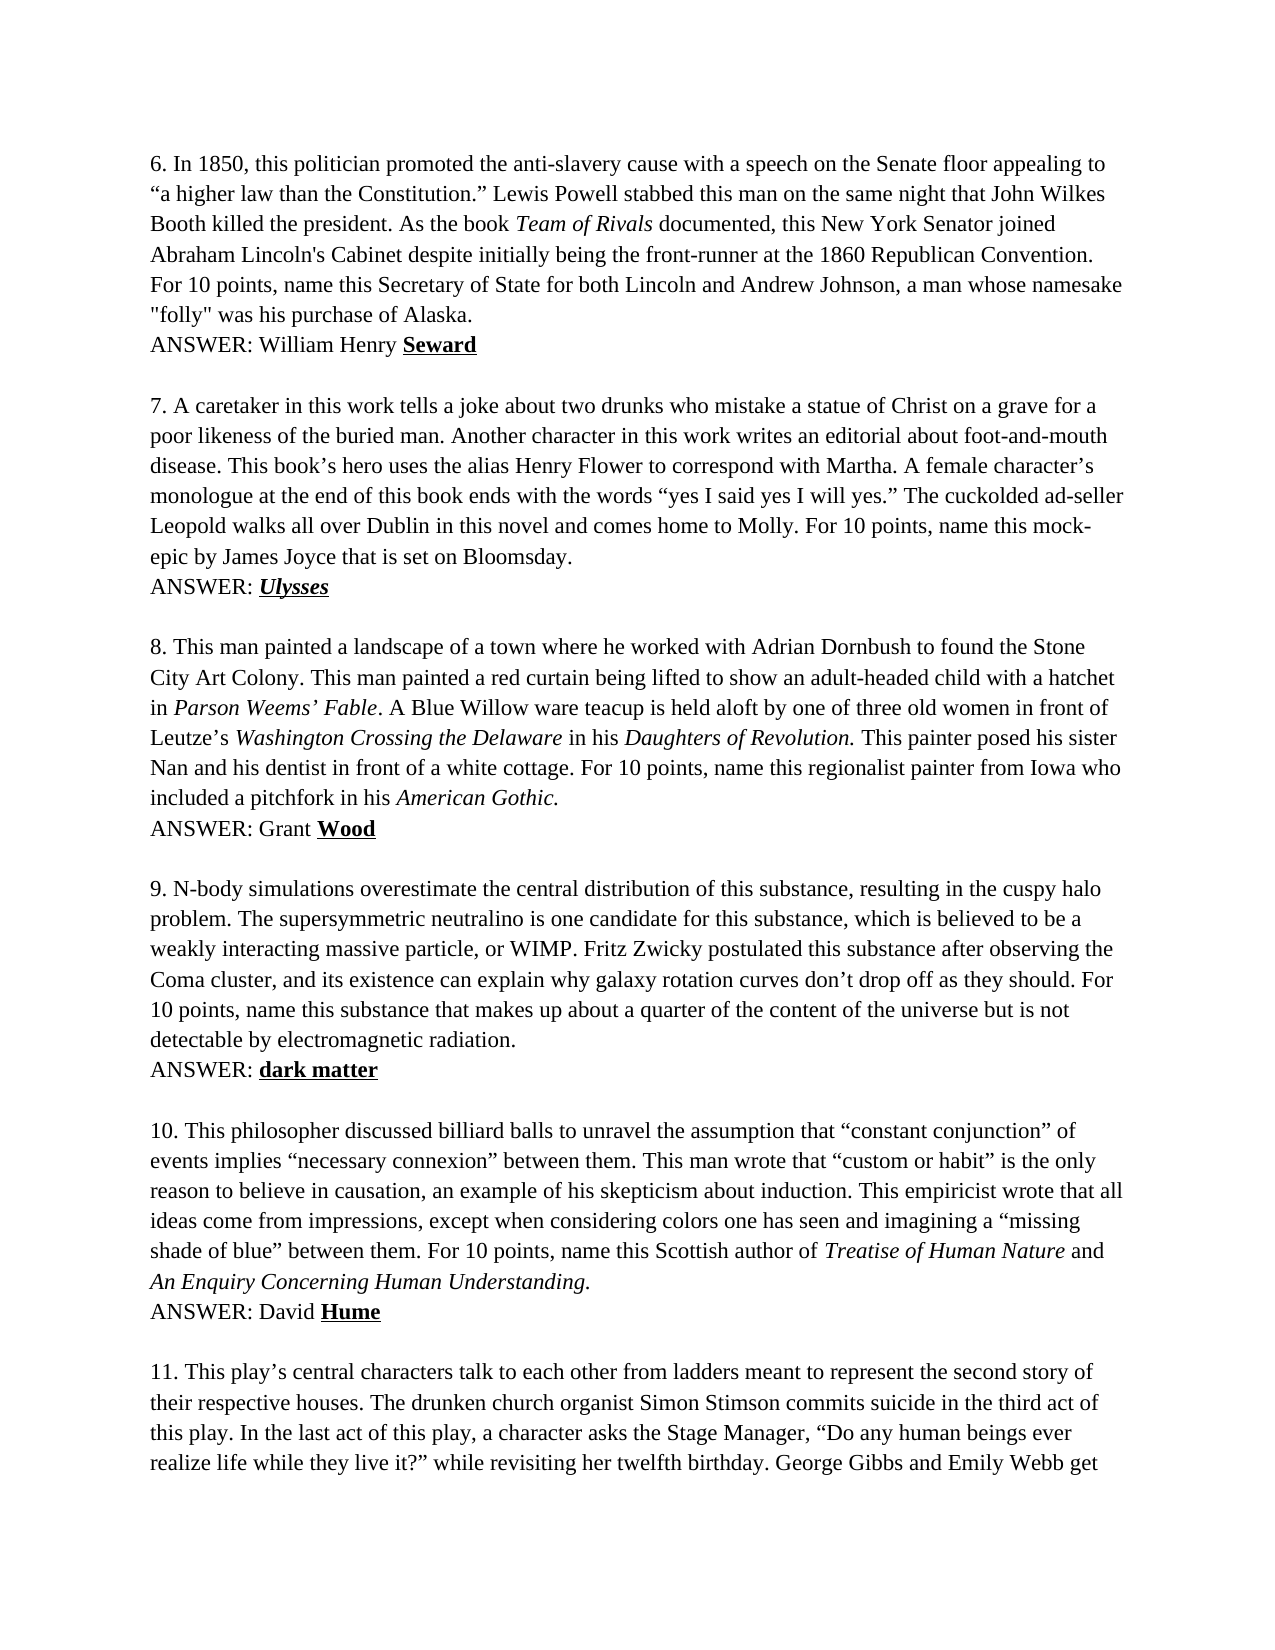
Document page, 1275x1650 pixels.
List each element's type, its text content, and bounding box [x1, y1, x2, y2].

text 6. In 1850, this politician promoted the anti-slavery cause with a speech on the Senate floor appealing to “a higher law than the Constitution.” Lewis Powell stabbed this man on the same night that John Wilkes Booth killed the president. As the book Team of Rivals documented, this New York Senator joined Abraham Lincoln's Cabinet despite initially being the front-runner at the 1860 Republican Convention. For 10 points, name this Secretary of State for both Lincoln and Andrew Johnson, a man whose namesake "folly" was his purchase of Alaska. [150, 150, 1125, 327]
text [150, 1358, 1125, 1475]
text ANSWER: Grant Wood [150, 814, 1125, 841]
text ANSWER: Ulysses [150, 573, 1125, 599]
text 8. This man painted a landscape of a town where he worked with Adrian Dornbush to found the Stone City Art Colony. This man painted a red curtain being lifted to show an adult-headed child with a hatchet in Parson Weems’ Fable. A Blue Willow ware teacup is held aloft by one of three old women in front of Leutze’s Washington Crossing the Delaware in his Daughters of Revolution. This painter posed his sister Nan and his dentist in front of a white cottage. For 10 points, name this regionalist painter from Iowa who included a pitchfork in his American Gothic. [150, 633, 1125, 811]
text ANSWER: David Hume [150, 1298, 1125, 1324]
text 9. N-body simulations overestimate the central distribution of this substance, resulting in the cuspy halo problem. The supersymmetric neutralino is one candidate for this substance, which is believed to be a weakly interacting massive particle, or WIMP. Fritz Zwicky postulated this substance after observing the Coma cluster, and its existence can explain why galaxy rotation curves don’t drop off as they should. For 10 points, name this substance that makes up about a quarter of the content of the universe but is not detectable by electromagnetic radiation. [150, 875, 1125, 1052]
text ANSWER: dark matter [150, 1056, 1125, 1083]
text 10. This philosopher discussed billiard balls to unravel the assumption that “constant conjunction” of events implies “necessary connexion” between them. This man wrote that “custom or habit” is the only reason to believe in causation, an example of his skepticism about induction. This empiricist wrote that all ideas come from impressions, except when considering colors one has seen and imagining a “missing shade of blue” between them. For 10 points, name this Scottish author of Treatise of Human Nature and An Enquiry Concerning Human Understanding. [150, 1117, 1125, 1294]
text ANSWER: William Henry Seward [150, 331, 1125, 358]
text 7. A caretaker in this work tells a joke about two drunks who mistake a statue of Christ on a grave for a poor likeness of the buried man. Another character in this work writes an editorial about foot-and-mouth disease. This book’s hero uses the alias Henry Flower to correspond with Martha. A female character’s monologue at the end of this book ends with the words “yes I said yes I will yes.” The cuckolded ad-seller Leopold walks all over Dublin in this novel and comes home to Molly. For 10 points, name this mock-epic by James Joyce that is set on Bloomsday. [150, 392, 1125, 569]
